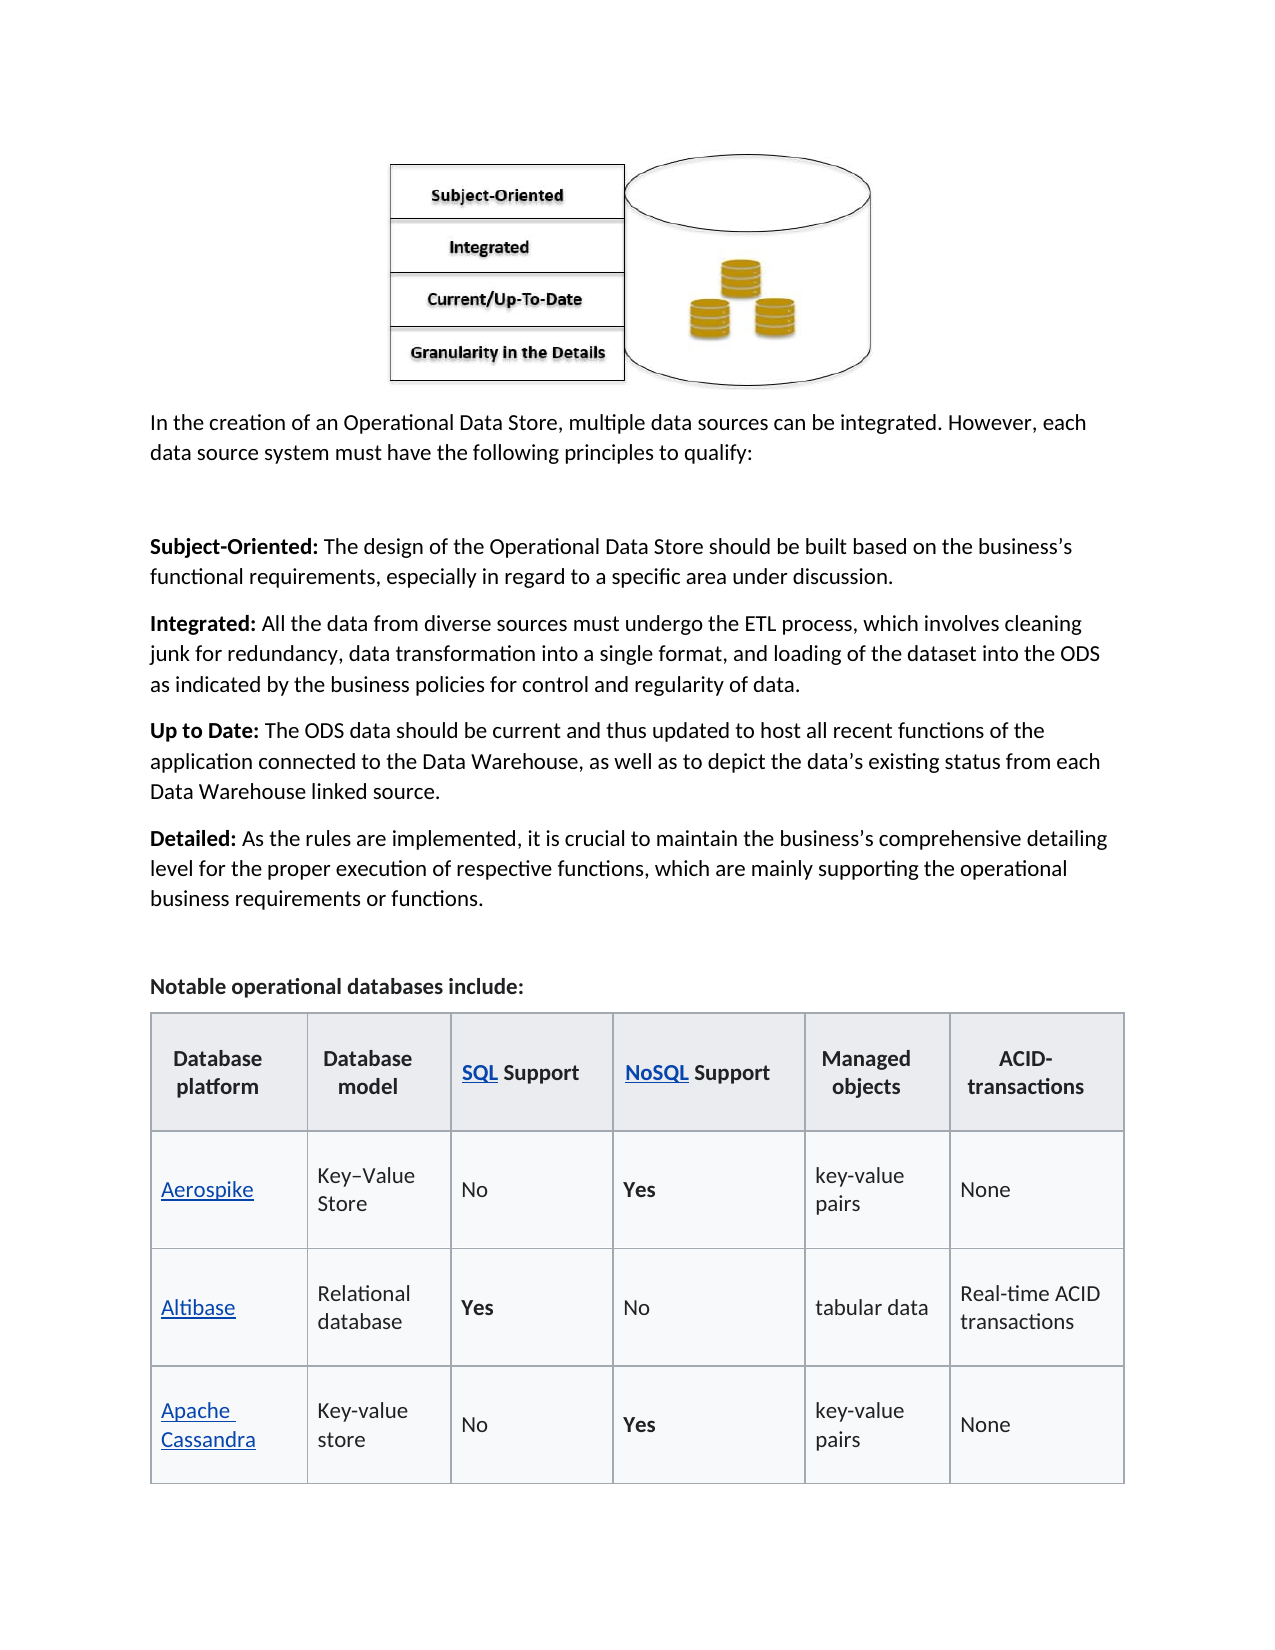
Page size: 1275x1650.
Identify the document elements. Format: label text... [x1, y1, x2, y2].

table_cell None [951, 1132, 1123, 1247]
table_cell None [951, 1367, 1123, 1483]
table_cell Aerospike [152, 1132, 307, 1247]
table_cell No [614, 1249, 804, 1365]
table_cell Altibase [152, 1249, 307, 1365]
table_cell Real-time ACID transactions [951, 1249, 1123, 1365]
table_header SQL Support [452, 1014, 612, 1130]
table_cell No [452, 1132, 612, 1247]
text Subject-Oriented: The design of the Operational Data Store should be built based on the business’s functional requirements, especially in regard to a specific area under discussion. [150, 532, 1125, 591]
table_cell Apache Cassandra [152, 1367, 307, 1483]
table_cell tabular data [806, 1249, 949, 1365]
text Notable operational databases include: [150, 972, 1125, 1000]
table_cell Yes [452, 1249, 612, 1365]
text Detailed: As the rules are implemented, it is crucial to maintain the business’s comprehensive detailing level for the proper execution of respective functions, which are mainly supporting the operational business requirements or functions. [150, 824, 1125, 912]
table_cell No [452, 1367, 612, 1483]
table_header ACID-transactions [951, 1014, 1123, 1130]
table_cell Yes [614, 1132, 804, 1247]
text In the creation of an Operational Data Store, multiple data sources can be integrated. However, each data source system must have the following principles to qualify: [150, 408, 1125, 467]
text Integrated: All the data from diverse sources must undergo the ETL process, which involves cleaning junk for redundancy, data transformation into a single format, and loading of the dataset into the ODS as indicated by the business policies for control and regularity of data. [150, 609, 1125, 698]
table_cell key-value pairs [806, 1132, 949, 1247]
text Up to Date: The ODS data should be current and thus updated to host all recent functions of the application connected to the Data Warehouse, as well as to depict the data’s existing status from each Data Warehouse linked source. [150, 717, 1125, 805]
table_header Managed objects [806, 1014, 949, 1130]
table_header NoSQL Support [614, 1014, 804, 1130]
table_cell Yes [614, 1367, 804, 1483]
table_cell Key–Value Store [308, 1132, 450, 1247]
picture [375, 150, 878, 390]
table_cell Relational database [308, 1249, 450, 1365]
table_header Database model [308, 1014, 450, 1130]
table_cell key-value pairs [806, 1367, 949, 1483]
table_cell Key-value store [308, 1367, 450, 1483]
table_header Database platform [152, 1014, 307, 1130]
